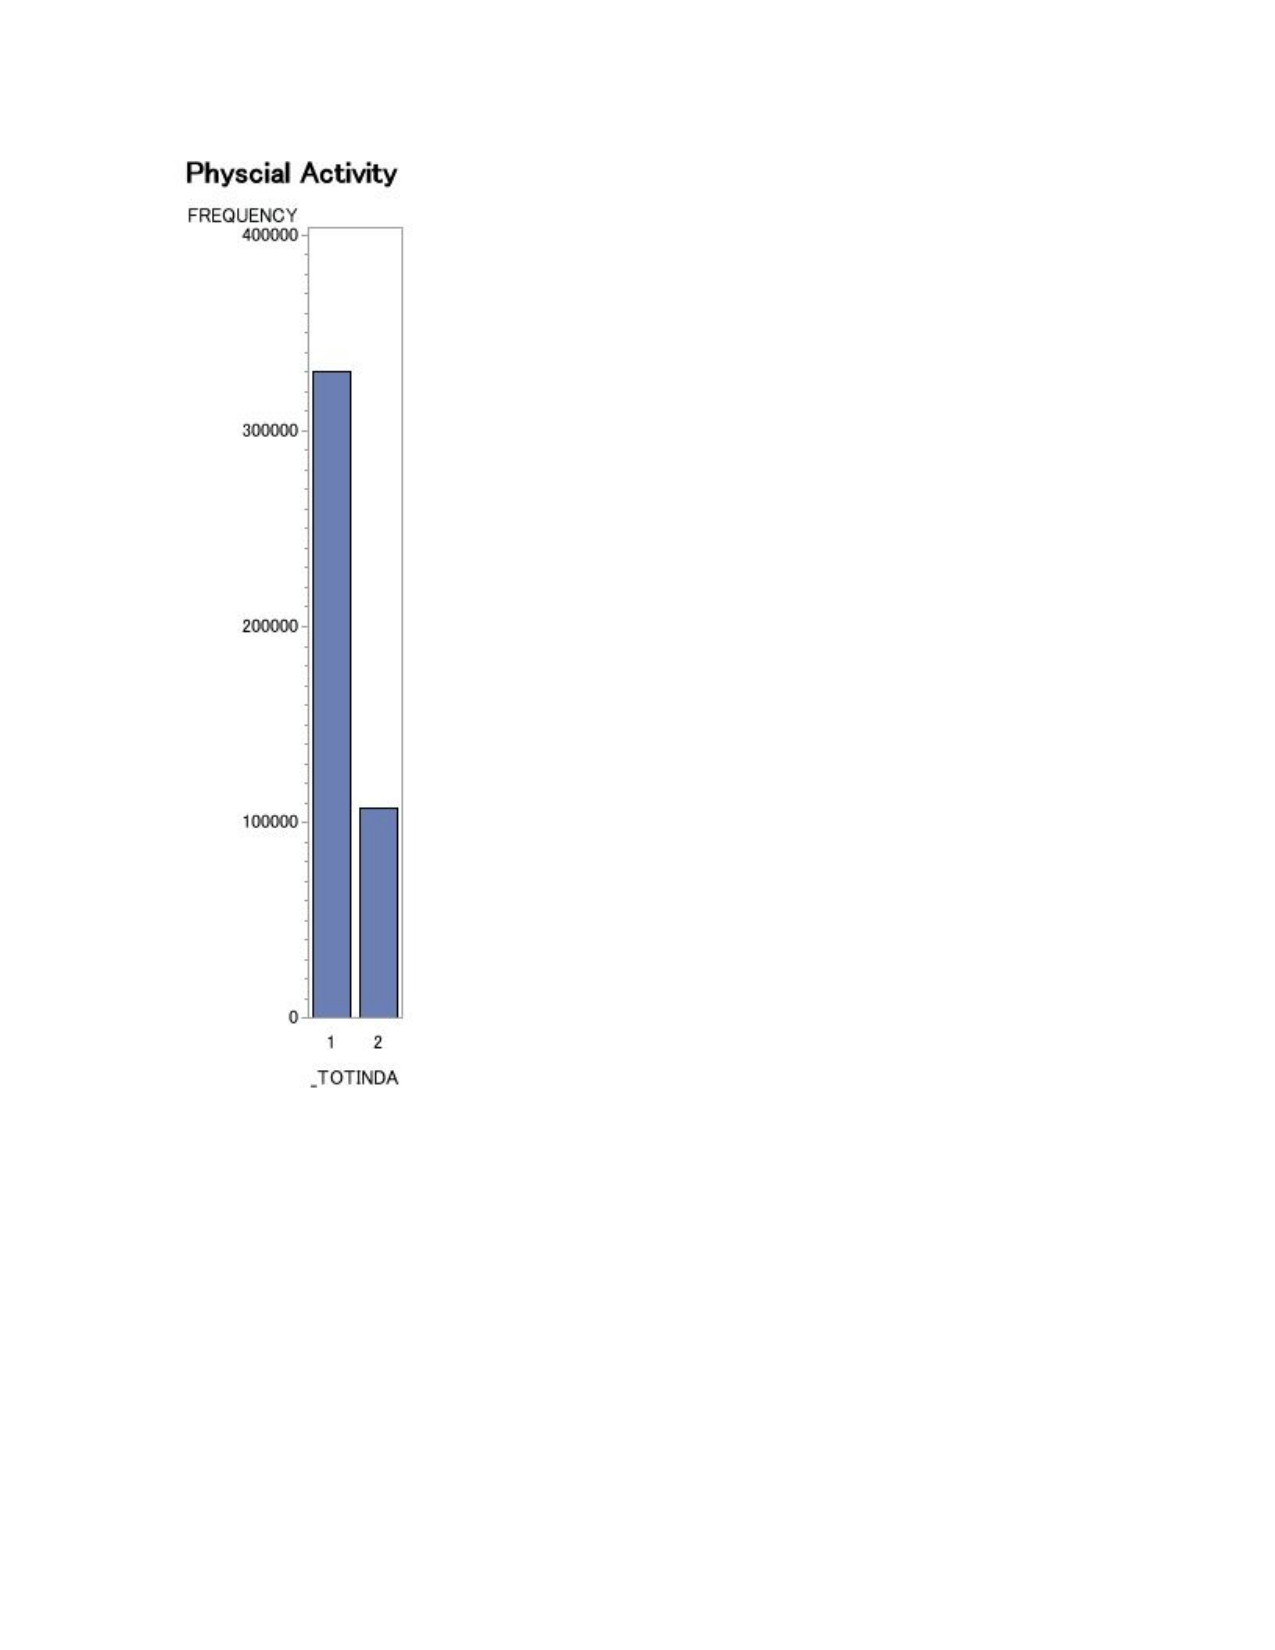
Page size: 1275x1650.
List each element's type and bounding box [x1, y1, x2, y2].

picture [150, 150, 494, 1116]
